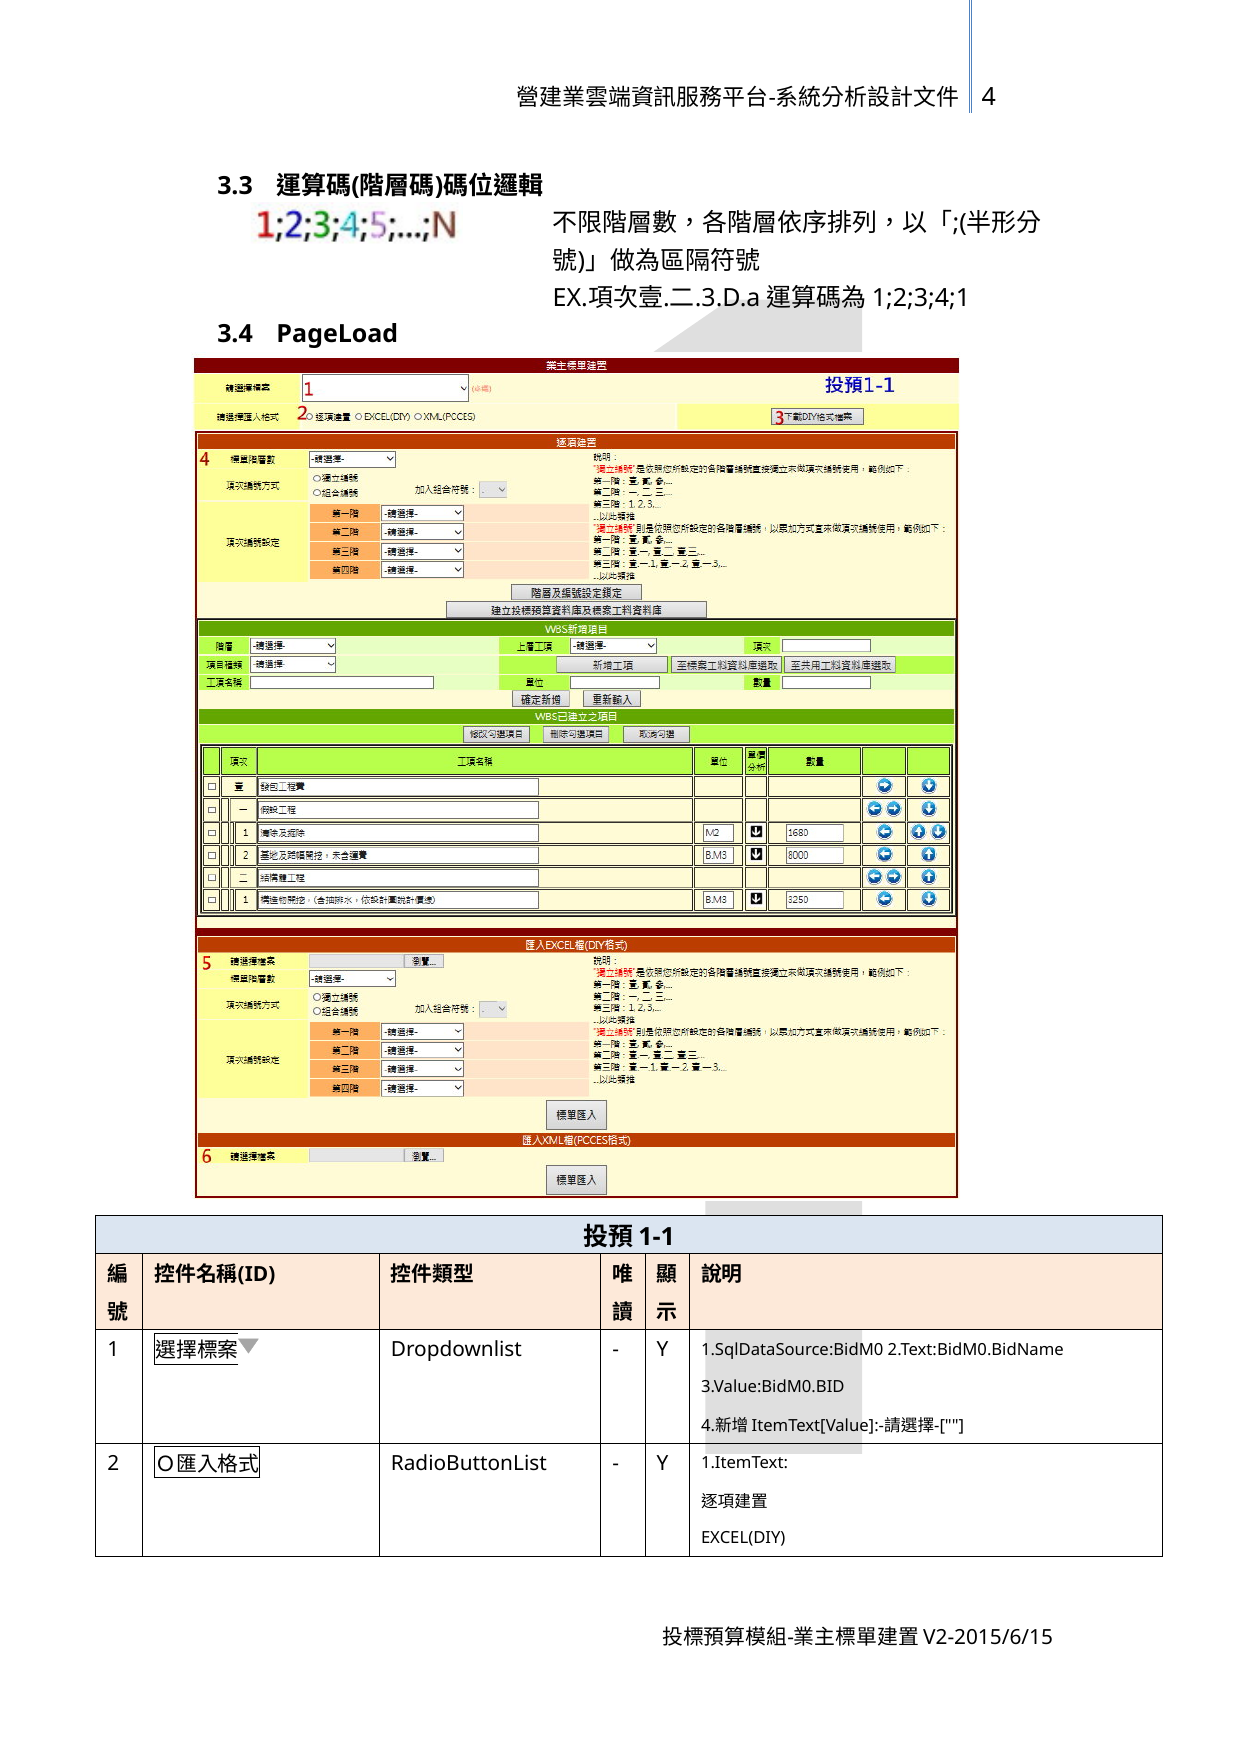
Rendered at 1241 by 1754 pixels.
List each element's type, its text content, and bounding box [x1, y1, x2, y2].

table_cell 選擇標案 [143, 1330, 379, 1443]
list 運算碼(階層碼)碼位邏輯 [217, 164, 1053, 202]
table_cell 顯示 [646, 1254, 689, 1329]
table_cell 1 [96, 1330, 142, 1443]
table_cell 編號 [96, 1254, 142, 1329]
table_cell - [601, 1330, 645, 1443]
table_header 投預1-1 [96, 1216, 1162, 1253]
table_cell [690, 1444, 1162, 1556]
table_cell 說明 [690, 1254, 1162, 1329]
table_header 不限階層數，各階層依序排列，以「;(半形分號)」做為區隔符號 EX.項次壹.二.3.D.a 運算碼為1;2;3;4;1 [541, 202, 1073, 314]
table_cell 2 [96, 1444, 142, 1556]
table_cell 唯讀 [601, 1254, 645, 1329]
table_cell Ｏ匯入格式 [143, 1444, 379, 1556]
table_cell Y [646, 1330, 689, 1443]
table_cell 控件名稱(ID) [143, 1254, 379, 1329]
table_cell RadioButtonList [380, 1444, 600, 1556]
list PageLoad [217, 314, 1053, 352]
table_cell Dropdownlist [380, 1330, 600, 1443]
picture [250, 202, 463, 258]
table_cell 1.SqlDataSource:BidM0 2.Text:BidM0.BidName 3.Value:BidM0.BID 4.新增ItemText[Value]:-請選擇-[""] [690, 1330, 1162, 1443]
table_header [172, 202, 541, 314]
table_cell Y [646, 1444, 689, 1556]
table_cell - [601, 1444, 645, 1556]
picture [191, 352, 961, 1201]
table_cell 控件類型 [380, 1254, 600, 1329]
